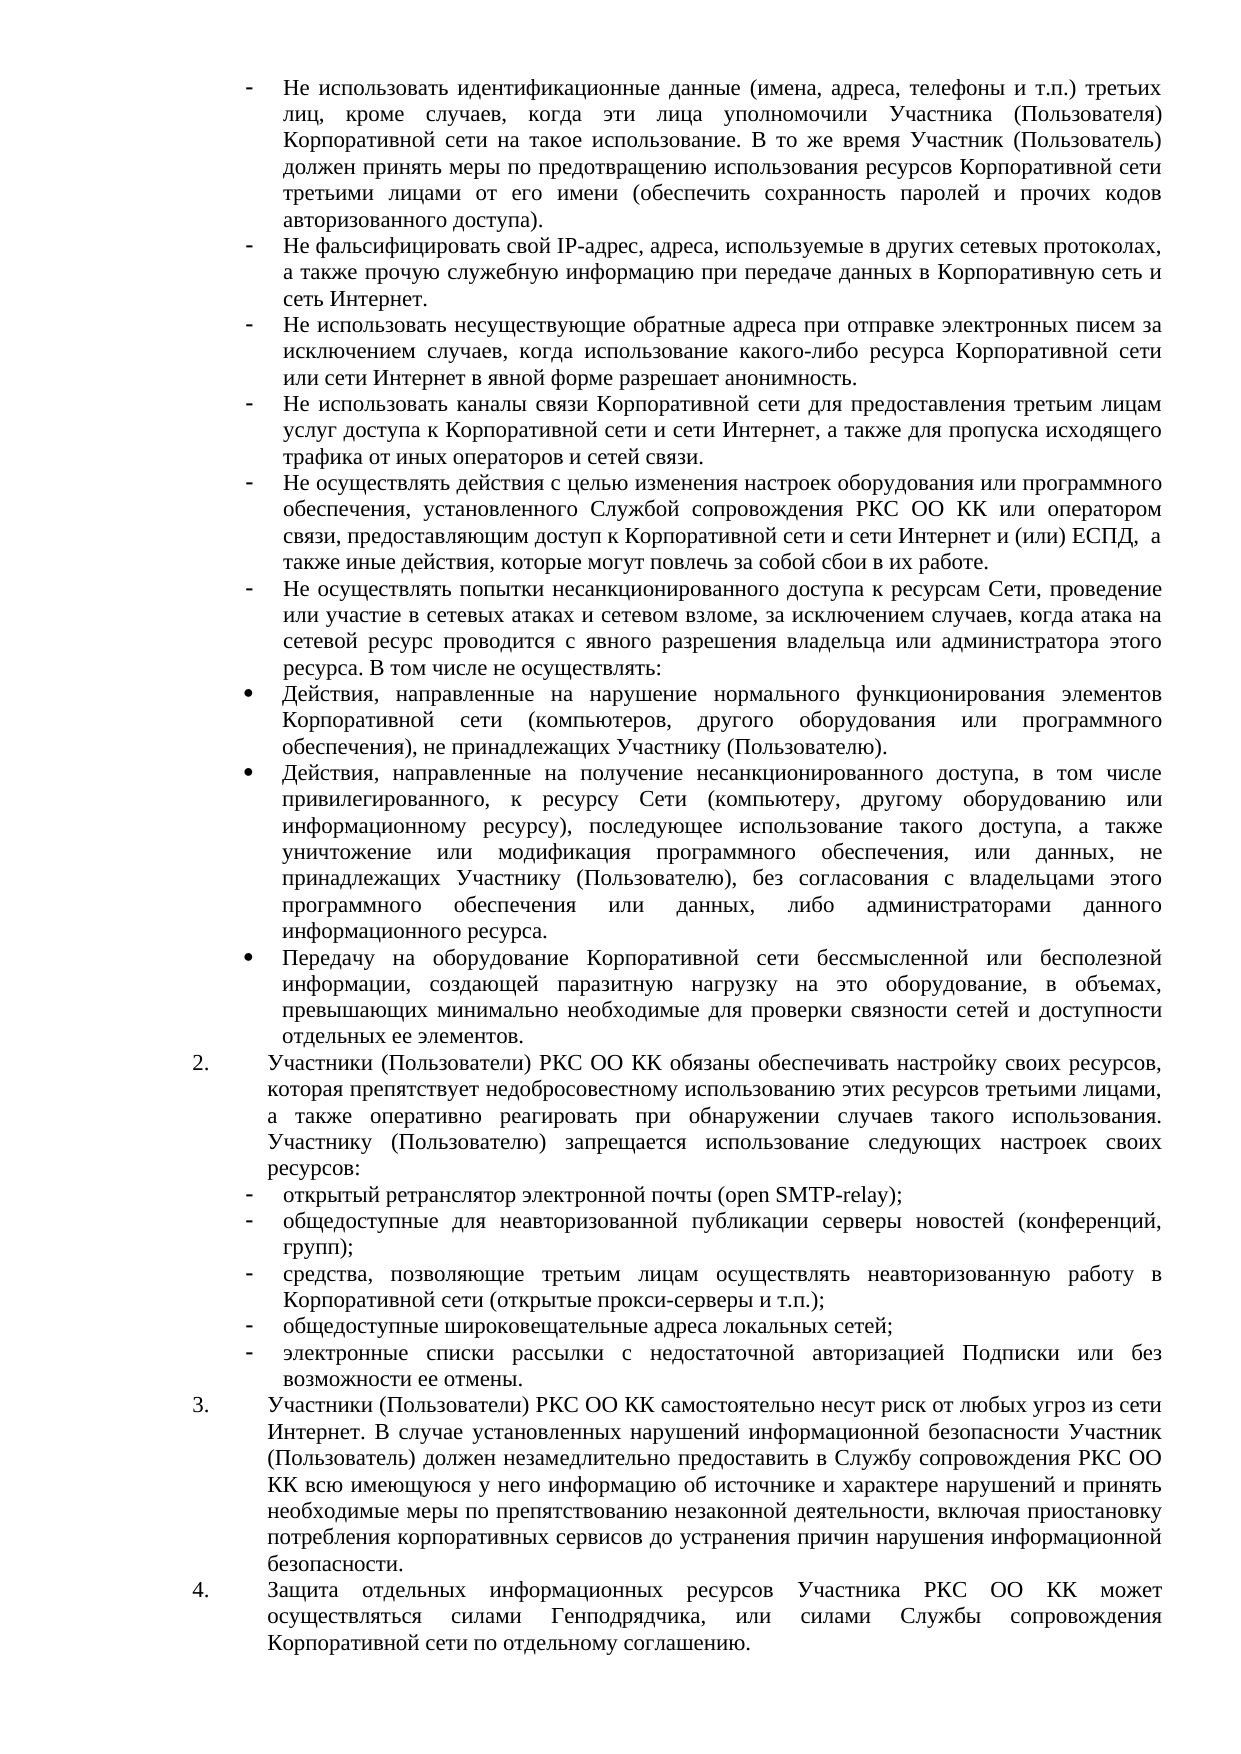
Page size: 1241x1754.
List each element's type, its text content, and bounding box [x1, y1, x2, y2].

list общедоступные для неавторизованной публикации серверы новостей (конференций, групп); [245, 1207, 1163, 1260]
list Действия, направленные на нарушение нормального функционирования элементов Корпоративной сети (компьютеров, другого оборудования или программного обеспечения), не принадлежащих Участнику (Пользователю). [244, 680, 1163, 759]
list общедоступные широковещательные адреса локальных сетей; [245, 1312, 1163, 1339]
list Действия, направленные на получение несанкционированного доступа, в том числе привилегированного, к ресурсу Сети (компьютеру, другому оборудованию или информационному ресурсу), последующее использование такого доступа, а также уничтожение или модификация программного обеспечения, или данных, не принадлежащих Участнику (Пользователю), без согласования с владельцами этого программного обеспечения или данных, либо администраторами данного информационного ресурса. [244, 759, 1163, 943]
list Не осуществлять попытки несанкционированного доступа к ресурсам Сети, проведение или участие в сетевых атаках и сетевом взломе, за исключением случаев, когда атака на сетевой ресурс проводится с явного разрешения владельца или администратора этого ресурса. В том числе не осуществлять: [245, 574, 1163, 680]
list Не использовать идентификационные данные (имена, адреса, телефоны и т.п.) третьих лиц, кроме случаев, когда эти лица уполномочили Участника (Пользователя) Корпоративной сети на такое использование. В то же время Участник (Пользователь) должен принять меры по предотвращению использования ресурсов Корпоративной сети третьими лицами от его имени (обеспечить сохранность паролей и прочих кодов авторизованного доступа). [245, 74, 1163, 232]
list Не использовать каналы связи Корпоративной сети для предоставления третьим лицам услуг доступа к Корпоративной сети и сети Интернет, а также для пропуска исходящего трафика от иных операторов и сетей связи. [245, 390, 1163, 469]
list Участники (Пользователи) РКС ОО КК обязаны обеспечивать настройку своих ресурсов, которая препятствует недобросовестному использованию этих ресурсов третьими лицами, а также оперативно реагировать при обнаружении случаев такого использования. Участнику (Пользователю) запрещается использование следующих настроек своих ресурсов: [192, 1049, 1163, 1181]
list средства, позволяющие третьим лицам осуществлять неавторизованную работу в Корпоративной сети (открытые прокси-серверы и т.п.); [245, 1260, 1163, 1312]
list Не использовать несуществующие обратные адреса при отправке электронных писем за исключением случаев, когда использование какого-либо ресурса Корпоративной сети или сети Интернет в явной форме разрешает анонимность. [245, 311, 1163, 390]
list электронные списки рассылки с недостаточной авторизацией Подписки или без возможности ее отмены. [245, 1339, 1163, 1392]
list открытый ретранслятор электронной почты (open SMTP-relay); [245, 1181, 1163, 1207]
list Не осуществлять действия с целью изменения настроек оборудования или программного обеспечения, установленного Службой сопровождения РКС ОО КК или оператором связи, предоставляющим доступ к Корпоративной сети и сети Интернет и (или) ЕСПД, а также иные действия, которые могут повлечь за собой сбои в их работе. [245, 469, 1163, 574]
list Участники (Пользователи) РКС ОО КК самостоятельно несут риск от любых угроз из сети Интернет. В случае установленных нарушений информационной безопасности Участник (Пользователь) должен незамедлительно предоставить в Службу сопровождения РКС ОО КК всю имеющуюся у него информацию об источнике и характере нарушений и принять необходимые меры по препятствованию незаконной деятельности, включая приостановку потребления корпоративных сервисов до устранения причин нарушения информационной безопасности. [192, 1392, 1163, 1576]
list Не фальсифицировать свой IP-адрес, адреса, используемые в других сетевых протоколах, а также прочую служебную информацию при передаче данных в Корпоративную сеть и сеть Интернет. [245, 232, 1163, 311]
list Передачу на оборудование Корпоративной сети бессмысленной или бесполезной информации, создающей паразитную нагрузку на это оборудование, в объемах, превышающих минимально необходимые для проверки связности сетей и доступности отдельных ее элементов. [244, 943, 1163, 1049]
list Защита отдельных информационных ресурсов Участника РКС ОО КК может осуществляться силами Генподрядчика, или силами Службы сопровождения Корпоративной сети по отдельному соглашению. [192, 1576, 1163, 1655]
